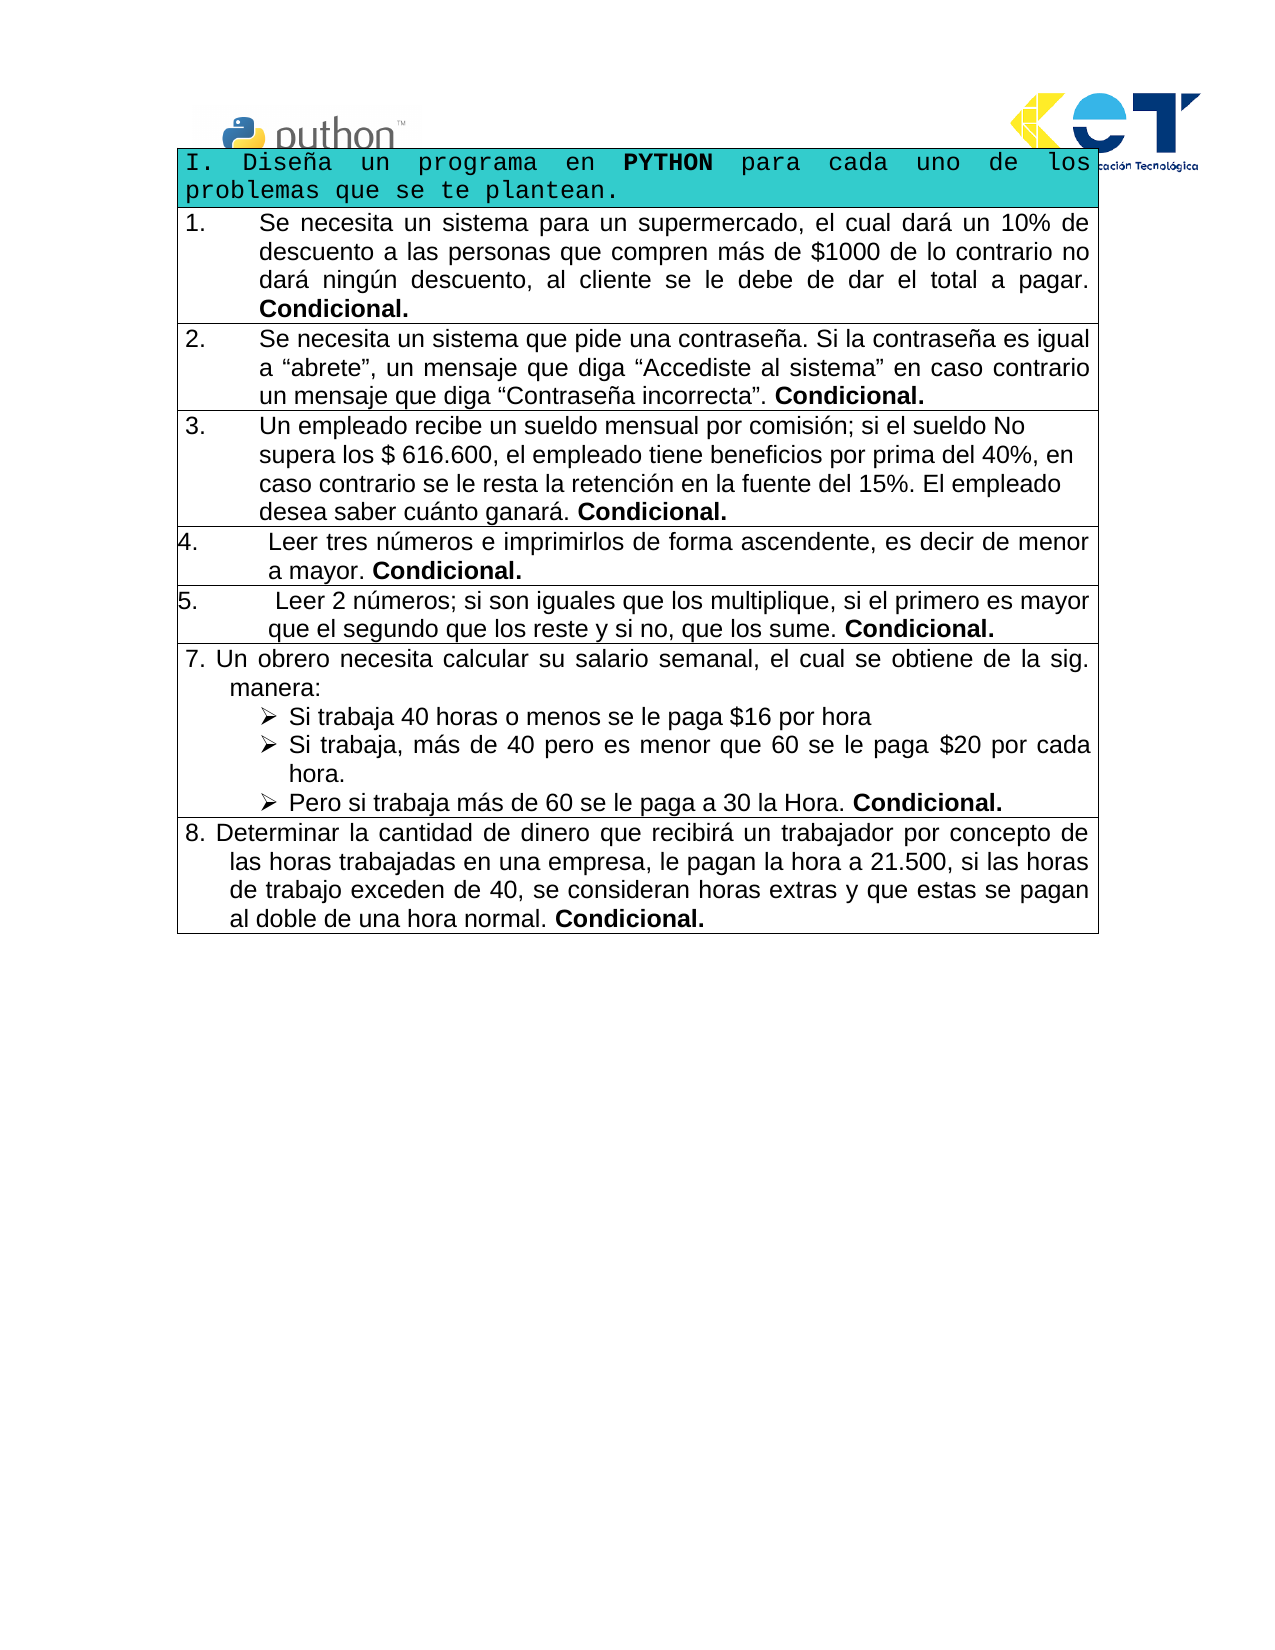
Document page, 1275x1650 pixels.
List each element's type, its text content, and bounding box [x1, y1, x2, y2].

table_cell 8. Determinar la cantidad de dinero que recibirá un trabajador por concepto de las horas trabajadas en una empresa, le pagan la hora a 21.500, si las horas de trabajo exceden de 40, se consideran horas extras y que estas se pagan al doble de una hora normal. Condicional. [178, 818, 1098, 933]
table_cell Se necesita un sistema que pide una contraseña. Si la contraseña es igual a “abrete”, un mensaje que diga “Accediste al sistema” en caso contrario un mensaje que diga “Contraseña incorrecta”. Condicional. [178, 324, 1098, 410]
table_header I. Diseña un programa en PYTHON para cada uno de los problemas que se te plantean. [178, 149, 1098, 207]
table_cell Se necesita un sistema para un supermercado, el cual dará un 10% de descuento a las personas que compren más de $1000 de lo contrario no dará ningún descuento, al cliente se le debe de dar el total a pagar. Condicional. [178, 208, 1098, 323]
table_cell Un empleado recibe un sueldo mensual por comisión; si el sueldo No supera los $ 616.600, el empleado tiene beneficios por prima del 40%, en caso contrario se le resta la retención en la fuente del 15%. El empleado desea saber cuánto ganará. Condicional. [178, 411, 1098, 526]
picture [1003, 81, 1207, 183]
table_cell Leer 2 números; si son iguales que los multiplique, si el primero es mayor que el segundo que los reste y si no, que los sume. Condicional. [178, 586, 1098, 643]
table_cell 7. Un obrero necesita calcular su salario semanal, el cual se obtiene de la sig. manera: Si trabaja 40 horas o menos se le paga $16 por hora Si trabaja, más de 40 pero es menor que 60 se le paga $20 por cada hora. Pero si trabaja más de 60 se le paga a 30 la Hora. Condicional. [178, 644, 1098, 817]
table_cell Leer tres números e imprimirlos de forma ascendente, es decir de menor a mayor. Condicional. [178, 527, 1098, 584]
picture [192, 105, 423, 148]
